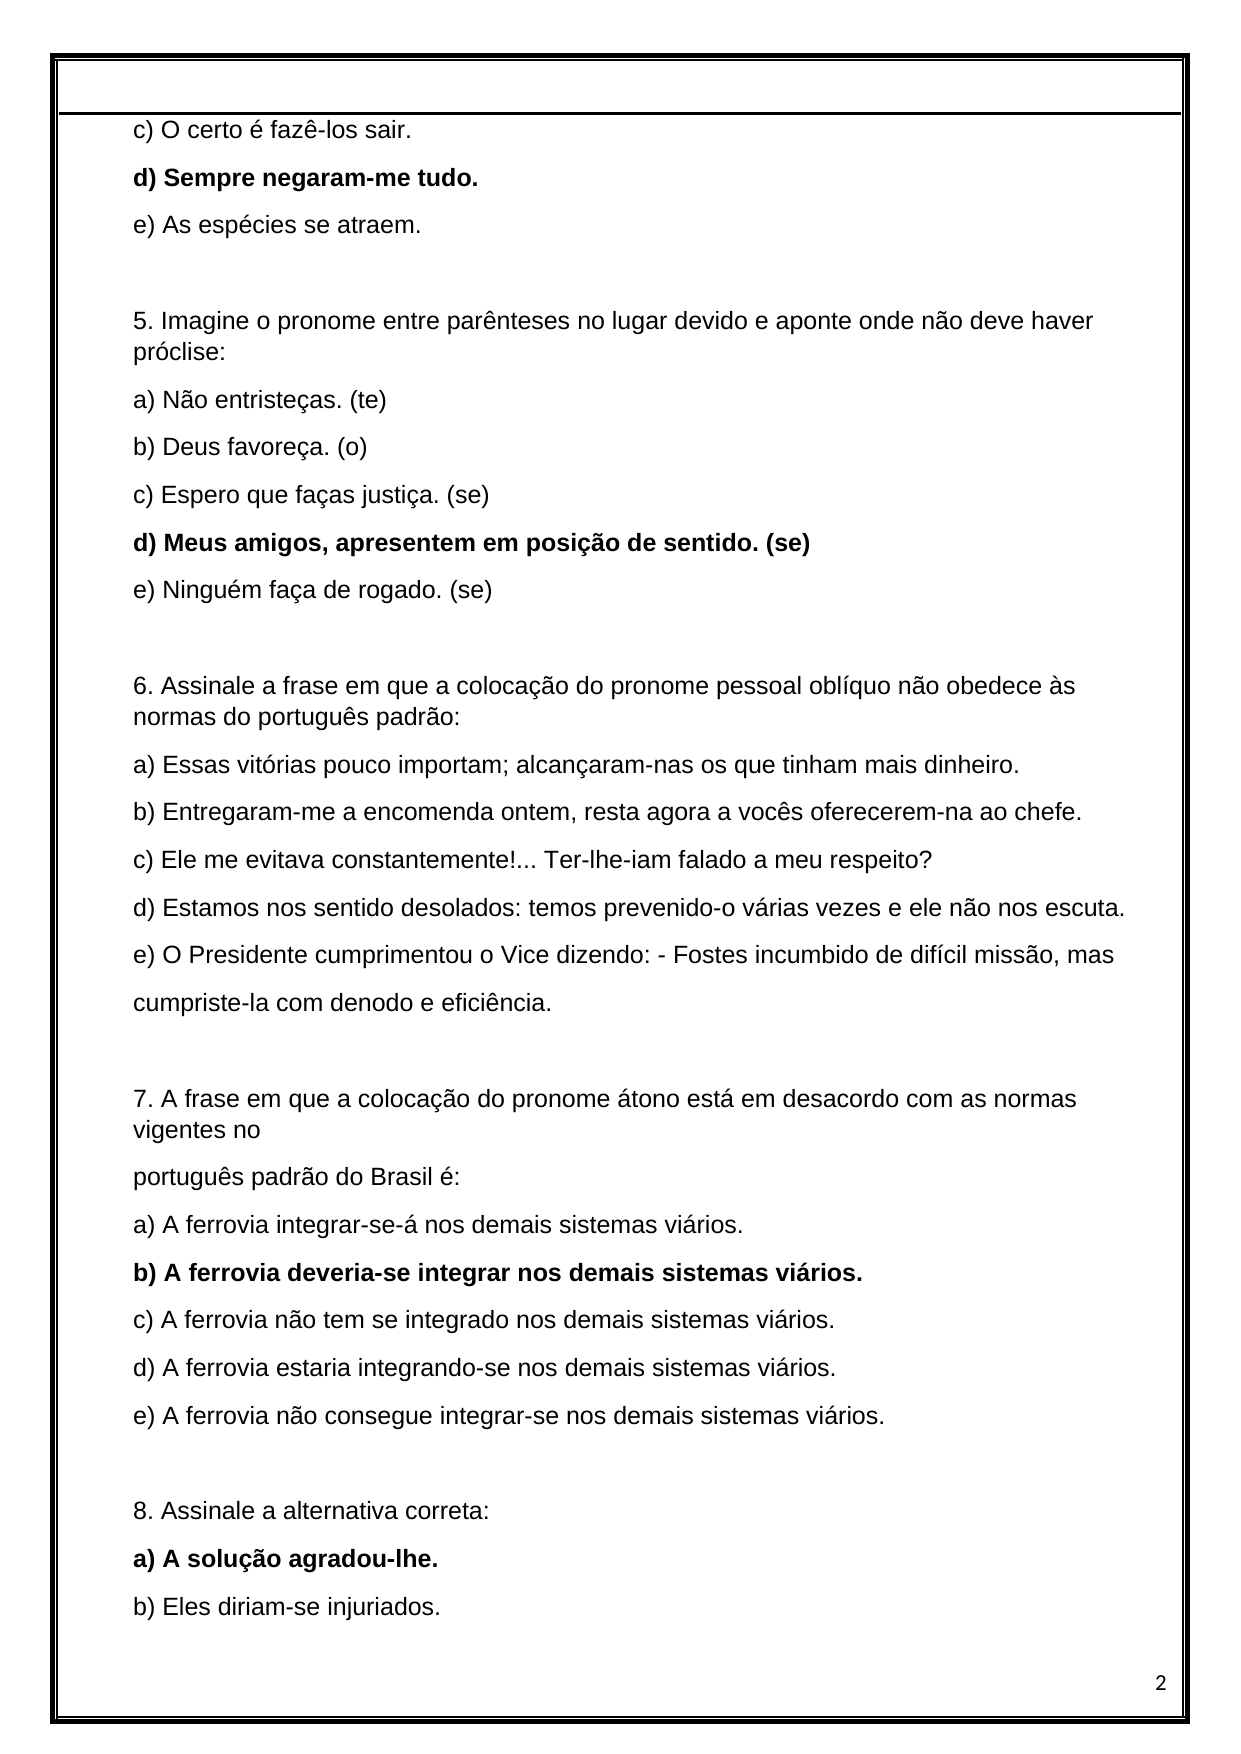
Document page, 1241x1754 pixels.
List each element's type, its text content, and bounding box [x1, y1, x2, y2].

text b) Eles diriam-se injuriados. [133, 1592, 1137, 1620]
text e) O Presidente cumprimentou o Vice dizendo: - Fostes incumbido de difícil missão, mas [133, 940, 1137, 969]
text b) Deus favoreça. (o) [133, 432, 1137, 461]
text d) Sempre negaram-me tudo. [133, 163, 1137, 191]
text a) Essas vitórias pouco importam; alcançaram-nas os que tinham mais dinheiro. [133, 749, 1137, 778]
text c) O certo é fazê-los sair. [133, 115, 1137, 144]
text d) Meus amigos, apresentem em posição de sentido. (se) [133, 528, 1137, 556]
text 7. A frase em que a colocação do pronome átono está em desacordo com as normas vigentes no [133, 1083, 1137, 1143]
text c) A ferrovia não tem se integrado nos demais sistemas viários. [133, 1305, 1137, 1334]
text cumpriste-la com denodo e eficiência. [133, 988, 1137, 1017]
text 5. Imagine o pronome entre parênteses no lugar devido e aponte onde não deve haver próclise: [133, 306, 1137, 366]
text d) Estamos nos sentido desolados: temos prevenido-o várias vezes e ele não nos escuta. [133, 893, 1137, 921]
text a) Não entristeças. (te) [133, 384, 1137, 413]
text e) Ninguém faça de rogado. (se) [133, 575, 1137, 604]
text a) A ferrovia integrar-se-á nos demais sistemas viários. [133, 1210, 1137, 1239]
text c) Ele me evitava constantemente!... Ter-lhe-iam falado a meu respeito? [133, 845, 1137, 874]
text a) A solução agradou-lhe. [133, 1544, 1137, 1573]
text 6. Assinale a frase em que a colocação do pronome pessoal oblíquo não obedece às normas do português padrão: [133, 671, 1137, 731]
text e) As espécies se atraem. [133, 210, 1137, 239]
text e) A ferrovia não consegue integrar-se nos demais sistemas viários. [133, 1401, 1137, 1429]
text c) Espero que faças justiça. (se) [133, 480, 1137, 509]
text d) A ferrovia estaria integrando-se nos demais sistemas viários. [133, 1353, 1137, 1382]
text 8. Assinale a alternativa correta: [133, 1496, 1137, 1525]
text b) A ferrovia deveria-se integrar nos demais sistemas viários. [133, 1258, 1137, 1286]
text português padrão do Brasil é: [133, 1162, 1137, 1191]
text b) Entregaram-me a encomenda ontem, resta agora a vocês oferecerem-na ao chefe. [133, 797, 1137, 826]
